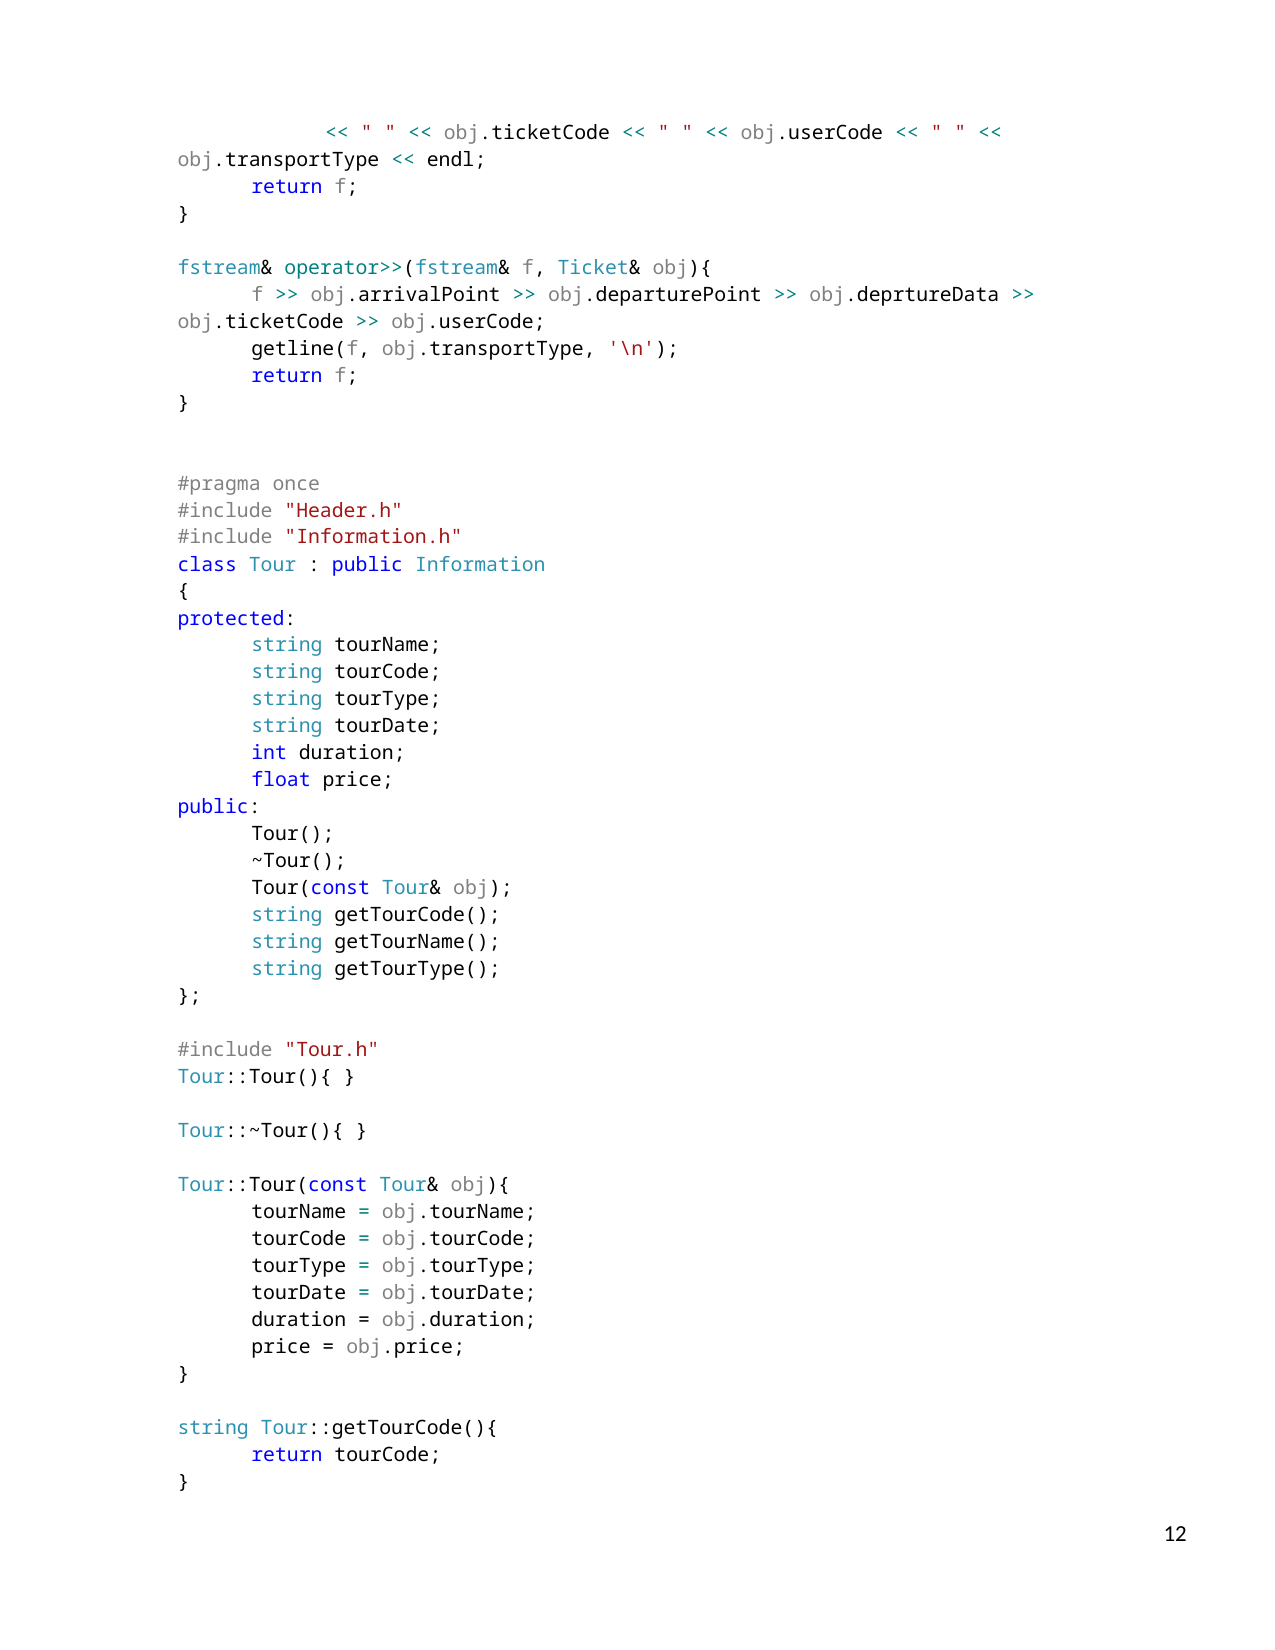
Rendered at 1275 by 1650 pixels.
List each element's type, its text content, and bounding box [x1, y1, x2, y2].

text price = obj.price; [177, 1332, 1186, 1359]
text return f; [177, 361, 1186, 388]
text Tour::~Tour(){ } [177, 1116, 1186, 1143]
text protected: [177, 604, 1186, 631]
text tourType = obj.tourType; [177, 1251, 1186, 1278]
text tourDate = obj.tourDate; [177, 1278, 1186, 1305]
text string getTourName(); [177, 927, 1186, 954]
text string tourName; [177, 631, 1186, 658]
text string tourDate; [177, 712, 1186, 739]
text Tour(); [177, 819, 1186, 847]
text public: [177, 793, 1186, 819]
text #include "Tour.h" [177, 1035, 1186, 1062]
text string tourType; [177, 685, 1186, 712]
text << " " << obj.ticketCode << " " << obj.userCode << " " << obj.transportType << endl; [177, 118, 1186, 172]
text } [177, 388, 1186, 415]
text class Tour : public Information [177, 550, 1186, 577]
text Tour::Tour(const Tour& obj){ [177, 1170, 1186, 1197]
text Tour(const Tour& obj); [177, 873, 1186, 901]
text Tour::Tour(){ } [177, 1062, 1186, 1089]
text tourCode = obj.tourCode; [177, 1224, 1186, 1251]
text ~Tour(); [177, 847, 1186, 873]
text { [177, 577, 1186, 604]
text string getTourType(); [177, 954, 1186, 981]
text f >> obj.arrivalPoint >> obj.departurePoint >> obj.deprtureData >> obj.ticketCode >> obj.userCode; [177, 280, 1186, 334]
text tourName = obj.tourName; [177, 1197, 1186, 1224]
text } [177, 1359, 1186, 1386]
text }; [177, 981, 1186, 1008]
text #include "Header.h" [177, 496, 1186, 523]
text #include "Information.h" [177, 523, 1186, 550]
text #pragma once [177, 469, 1186, 496]
text getline(f, obj.transportType, '\n'); [177, 334, 1186, 361]
text return f; [177, 172, 1186, 199]
text string Tour::getTourCode(){ [177, 1413, 1186, 1440]
text } [177, 1467, 1186, 1494]
text } [177, 199, 1186, 226]
text return tourCode; [177, 1440, 1186, 1467]
text fstream& operator>>(fstream& f, Ticket& obj){ [177, 253, 1186, 280]
text string tourCode; [177, 658, 1186, 685]
text duration = obj.duration; [177, 1305, 1186, 1332]
text float price; [177, 766, 1186, 793]
text int duration; [177, 739, 1186, 766]
text string getTourCode(); [177, 901, 1186, 927]
